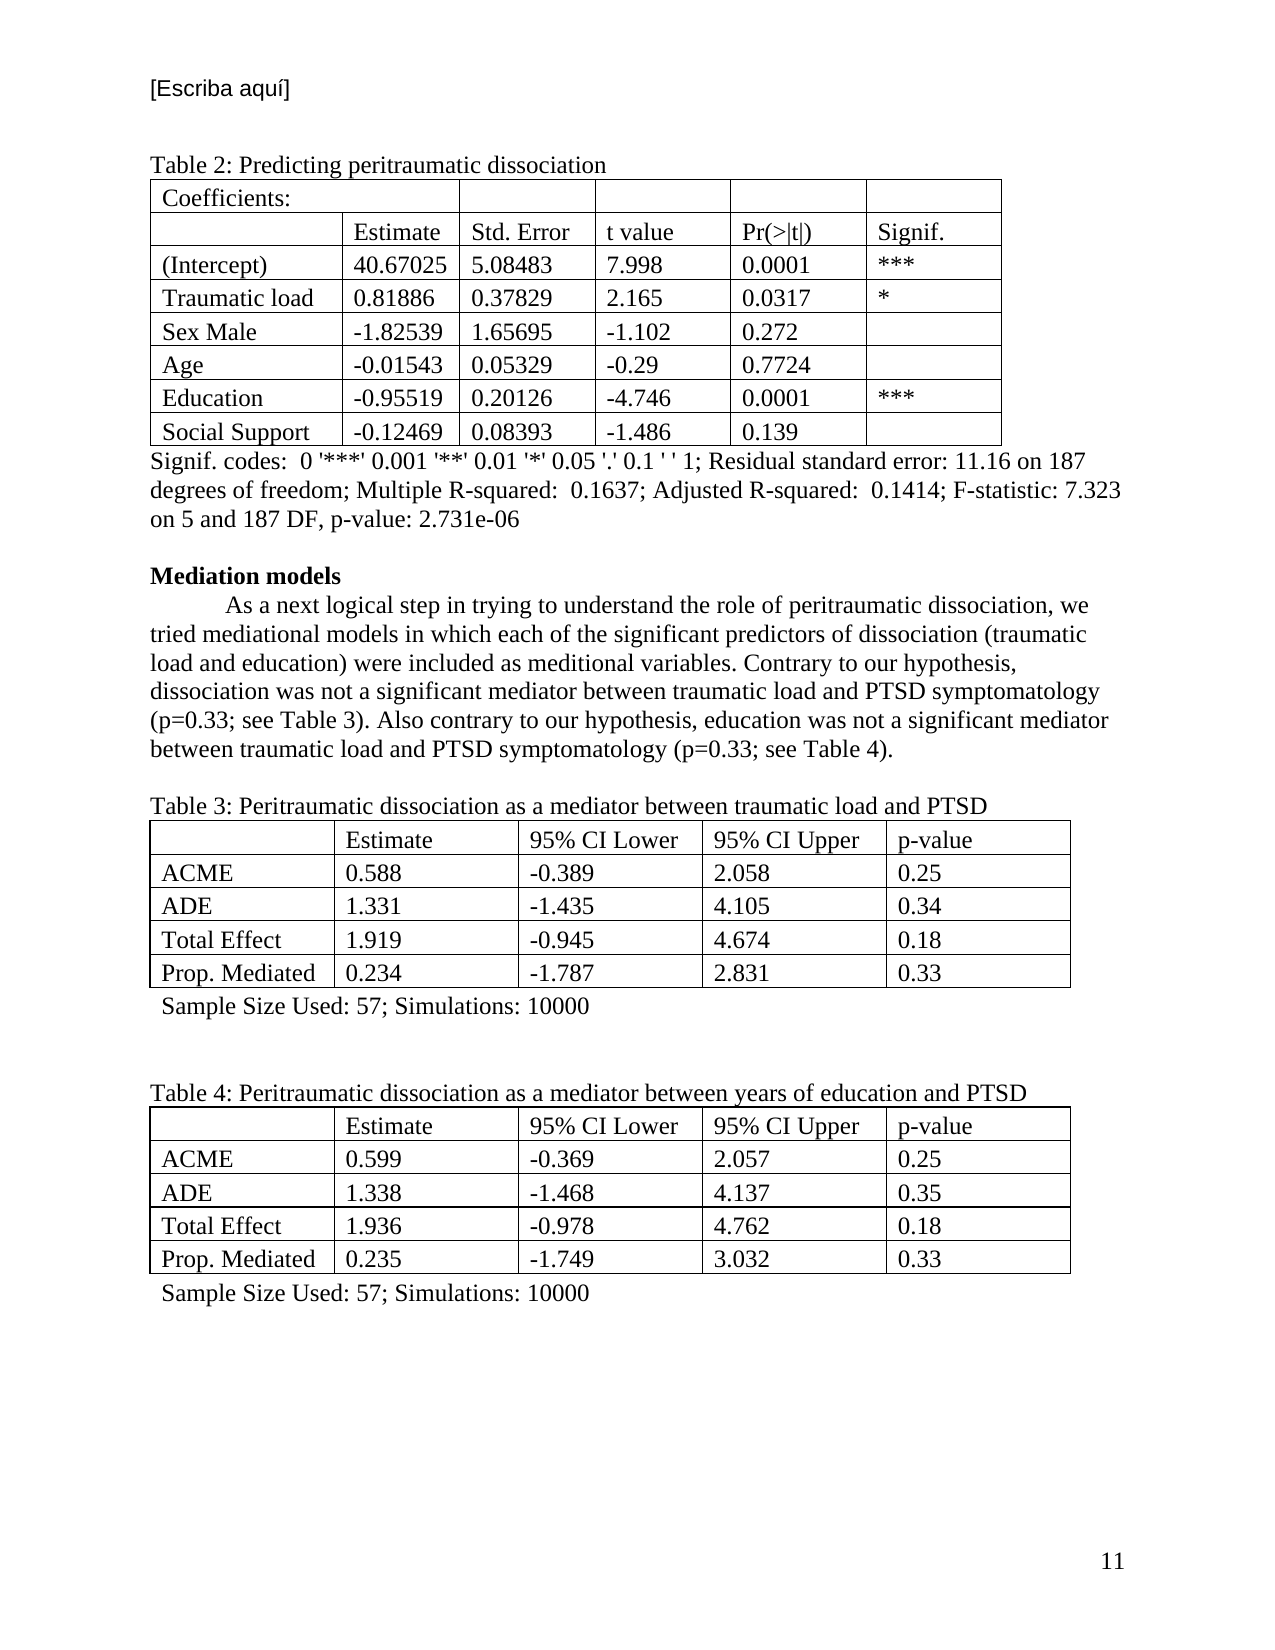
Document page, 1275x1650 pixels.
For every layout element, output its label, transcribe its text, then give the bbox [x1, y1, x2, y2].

text Mediation models [150, 561, 1125, 590]
table_cell 1.331 [335, 888, 518, 920]
table_cell Social Support [151, 413, 342, 445]
table_cell 4.674 [703, 921, 886, 953]
table_cell 0.18 [887, 921, 1070, 953]
table_cell 0.599 [335, 1141, 518, 1173]
table_cell * [867, 280, 1001, 312]
table_header [151, 821, 334, 853]
table_cell 0.81886 [343, 280, 459, 312]
table_cell -1.787 [519, 955, 702, 987]
table_cell 1.338 [335, 1174, 518, 1206]
table_cell [867, 346, 1001, 379]
table_cell [886, 988, 1071, 1020]
text Table 4: Peritraumatic dissociation as a mediator between years of education and PTSD [150, 1078, 1125, 1106]
table_cell -0.389 [519, 855, 702, 887]
text Table 3: Peritraumatic dissociation as a mediator between traumatic load and PTSD [150, 791, 1125, 820]
table_cell 0.35 [887, 1174, 1070, 1206]
table_cell ADE [151, 888, 334, 920]
table_cell ADE [151, 1174, 334, 1206]
table_cell (Intercept) [151, 246, 342, 279]
table_header 95% CI Upper [703, 821, 886, 853]
table_header Estimate [335, 821, 518, 853]
table_cell 0.08393 [460, 413, 595, 445]
table_cell *** [867, 246, 1001, 279]
table_cell Total Effect [151, 1208, 334, 1240]
table_cell -1.749 [519, 1241, 702, 1273]
table_cell [886, 1274, 1071, 1306]
table_cell 1.919 [335, 921, 518, 953]
table_cell 3.032 [703, 1241, 886, 1273]
table_cell -1.468 [519, 1174, 702, 1206]
table_header 95% CI Upper [703, 1108, 886, 1140]
table_cell -0.978 [519, 1208, 702, 1240]
table_cell 0.0001 [731, 246, 866, 279]
table_cell ACME [151, 1141, 334, 1173]
table_cell 0.139 [731, 413, 866, 445]
table_cell 0.0001 [731, 380, 866, 412]
table_cell [867, 413, 1001, 445]
table_cell -1.102 [596, 313, 730, 345]
table_cell Std. Error [460, 213, 595, 245]
table_cell 4.762 [703, 1208, 886, 1240]
table_cell 2.831 [703, 955, 886, 987]
table_cell -0.95519 [343, 380, 459, 412]
text Table 2: Predicting peritraumatic dissociation [150, 150, 1125, 179]
table_cell Age [151, 346, 342, 379]
list As a next logical step in trying to understand the role of peritraumatic dissociation, we tried mediational models in which each of the significant predictors of dissociation (traumatic load and education) were included as meditional variables. Contrary to our hypothesis, dissociation was not a significant mediator between traumatic load and PTSD symptomatology (p=0.33; see Table 3). Also contrary to our hypothesis, education was not a significant mediator between traumatic load and PTSD symptomatology (p=0.33; see Table 4). [150, 590, 1125, 763]
table_cell Traumatic load [151, 280, 342, 312]
table_cell Total Effect [151, 921, 334, 953]
table_cell 40.67025 [343, 246, 459, 279]
table_cell Estimate [343, 213, 459, 245]
table_cell 5.08483 [460, 246, 595, 279]
table_header 95% CI Lower [519, 1108, 702, 1140]
table_cell Sample Size Used: 57; Simulations: 10000 [150, 1274, 702, 1306]
text Signif. codes: 0 '***' 0.001 '**' 0.01 '*' 0.05 '.' 0.1 ' ' 1; Residual standard error: 11.16 on 187 degrees of freedom; Multiple R-squared: 0.1637; Adjusted R-squared: 0.1414; F-statistic: 7.323 on 5 and 187 DF, p-value: 2.731e-06 [150, 446, 1125, 533]
table_cell 0.18 [887, 1208, 1070, 1240]
table_cell 0.588 [335, 855, 518, 887]
table_header Estimate [335, 1108, 518, 1140]
table_cell 4.137 [703, 1174, 886, 1206]
table_cell Signif. [867, 213, 1001, 245]
table_cell -0.369 [519, 1141, 702, 1173]
table_cell Sample Size Used: 57; Simulations: 10000 [150, 988, 702, 1020]
table_cell 4.105 [703, 888, 886, 920]
table_cell -4.746 [596, 380, 730, 412]
table_cell Education [151, 380, 342, 412]
table_cell *** [867, 380, 1001, 412]
table_cell Prop. Mediated [151, 1241, 334, 1273]
table_cell 0.20126 [460, 380, 595, 412]
table_cell 1.936 [335, 1208, 518, 1240]
table_header [731, 180, 866, 212]
table_cell -0.29 [596, 346, 730, 379]
table_cell Sex Male [151, 313, 342, 345]
table_cell 0.05329 [460, 346, 595, 379]
table_header [867, 180, 1001, 212]
table_cell 0.7724 [731, 346, 866, 379]
table_header [460, 180, 595, 212]
table_header p-value [887, 1108, 1070, 1140]
table_cell [867, 313, 1001, 345]
table_header [596, 180, 730, 212]
table_cell [151, 213, 342, 245]
table_cell 0.272 [731, 313, 866, 345]
table_cell 0.33 [887, 1241, 1070, 1273]
table_header [151, 1108, 334, 1140]
table_cell [702, 1274, 886, 1306]
table_cell 1.65695 [460, 313, 595, 345]
table_cell -1.486 [596, 413, 730, 445]
table_cell -0.12469 [343, 413, 459, 445]
table_cell ACME [151, 855, 334, 887]
table_cell 0.234 [335, 955, 518, 987]
table_cell -1.435 [519, 888, 702, 920]
table_cell 2.057 [703, 1141, 886, 1173]
table_cell 0.25 [887, 1141, 1070, 1173]
table_cell 0.37829 [460, 280, 595, 312]
table_header 95% CI Lower [519, 821, 702, 853]
table_cell 0.235 [335, 1241, 518, 1273]
table_cell t value [596, 213, 730, 245]
table_cell [702, 988, 886, 1020]
table_header Coefficients: [151, 180, 459, 212]
table_cell -1.82539 [343, 313, 459, 345]
table_cell 0.33 [887, 955, 1070, 987]
table_cell 0.34 [887, 888, 1070, 920]
table_cell 0.25 [887, 855, 1070, 887]
table_cell 7.998 [596, 246, 730, 279]
table_cell 0.0317 [731, 280, 866, 312]
table_cell 2.165 [596, 280, 730, 312]
table_cell Pr(>|t|) [731, 213, 866, 245]
table_cell 2.058 [703, 855, 886, 887]
table_cell Prop. Mediated [151, 955, 334, 987]
table_cell -0.945 [519, 921, 702, 953]
table_cell -0.01543 [343, 346, 459, 379]
table_header p-value [887, 821, 1070, 853]
